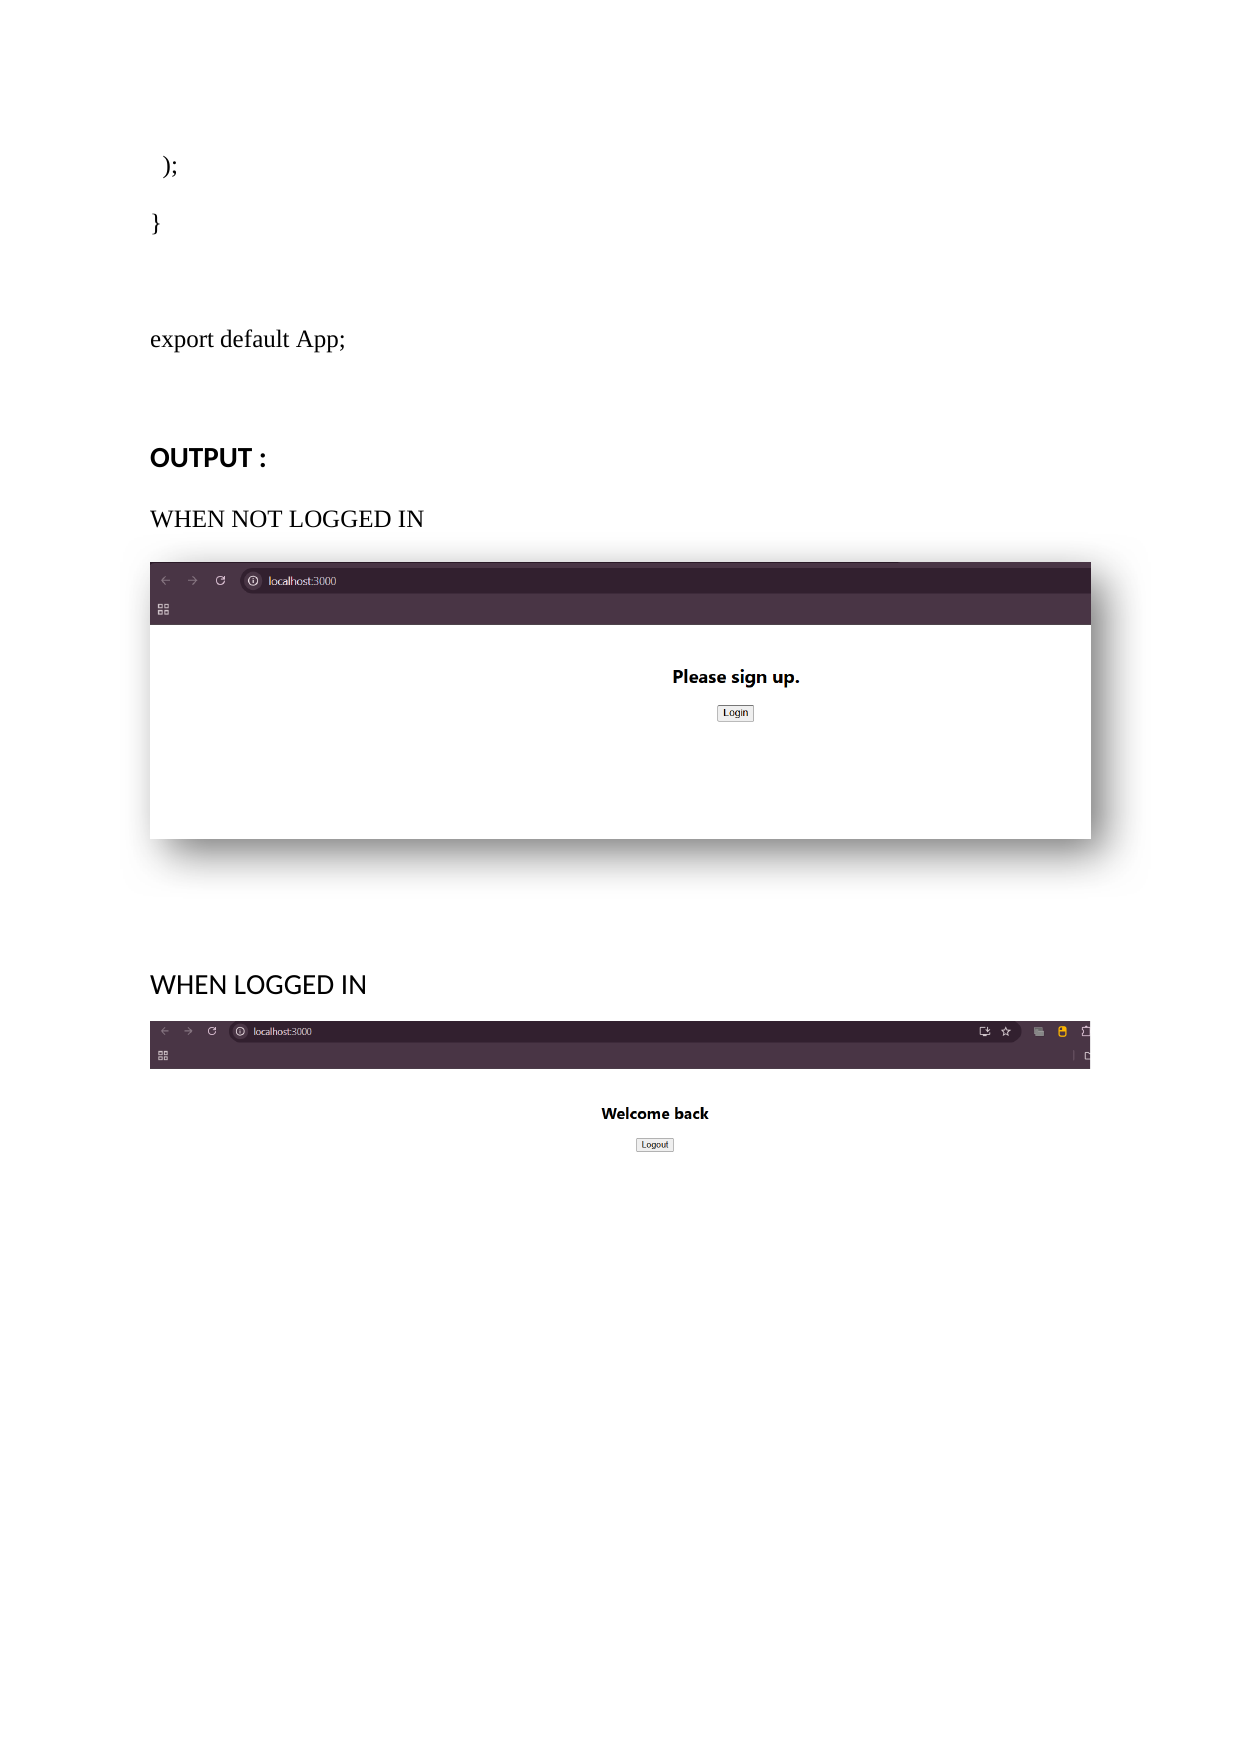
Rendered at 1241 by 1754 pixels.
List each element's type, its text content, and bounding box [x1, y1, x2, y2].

picture [150, 562, 1091, 839]
text WHEN NOT LOGGED IN [150, 504, 1090, 533]
text WHEN LOGGED IN [150, 966, 1090, 1002]
picture [150, 1021, 1091, 1254]
text ); [150, 150, 1090, 179]
text OUTPUT : [150, 439, 1090, 475]
text export default App; [150, 324, 1090, 352]
text } [150, 208, 1090, 237]
